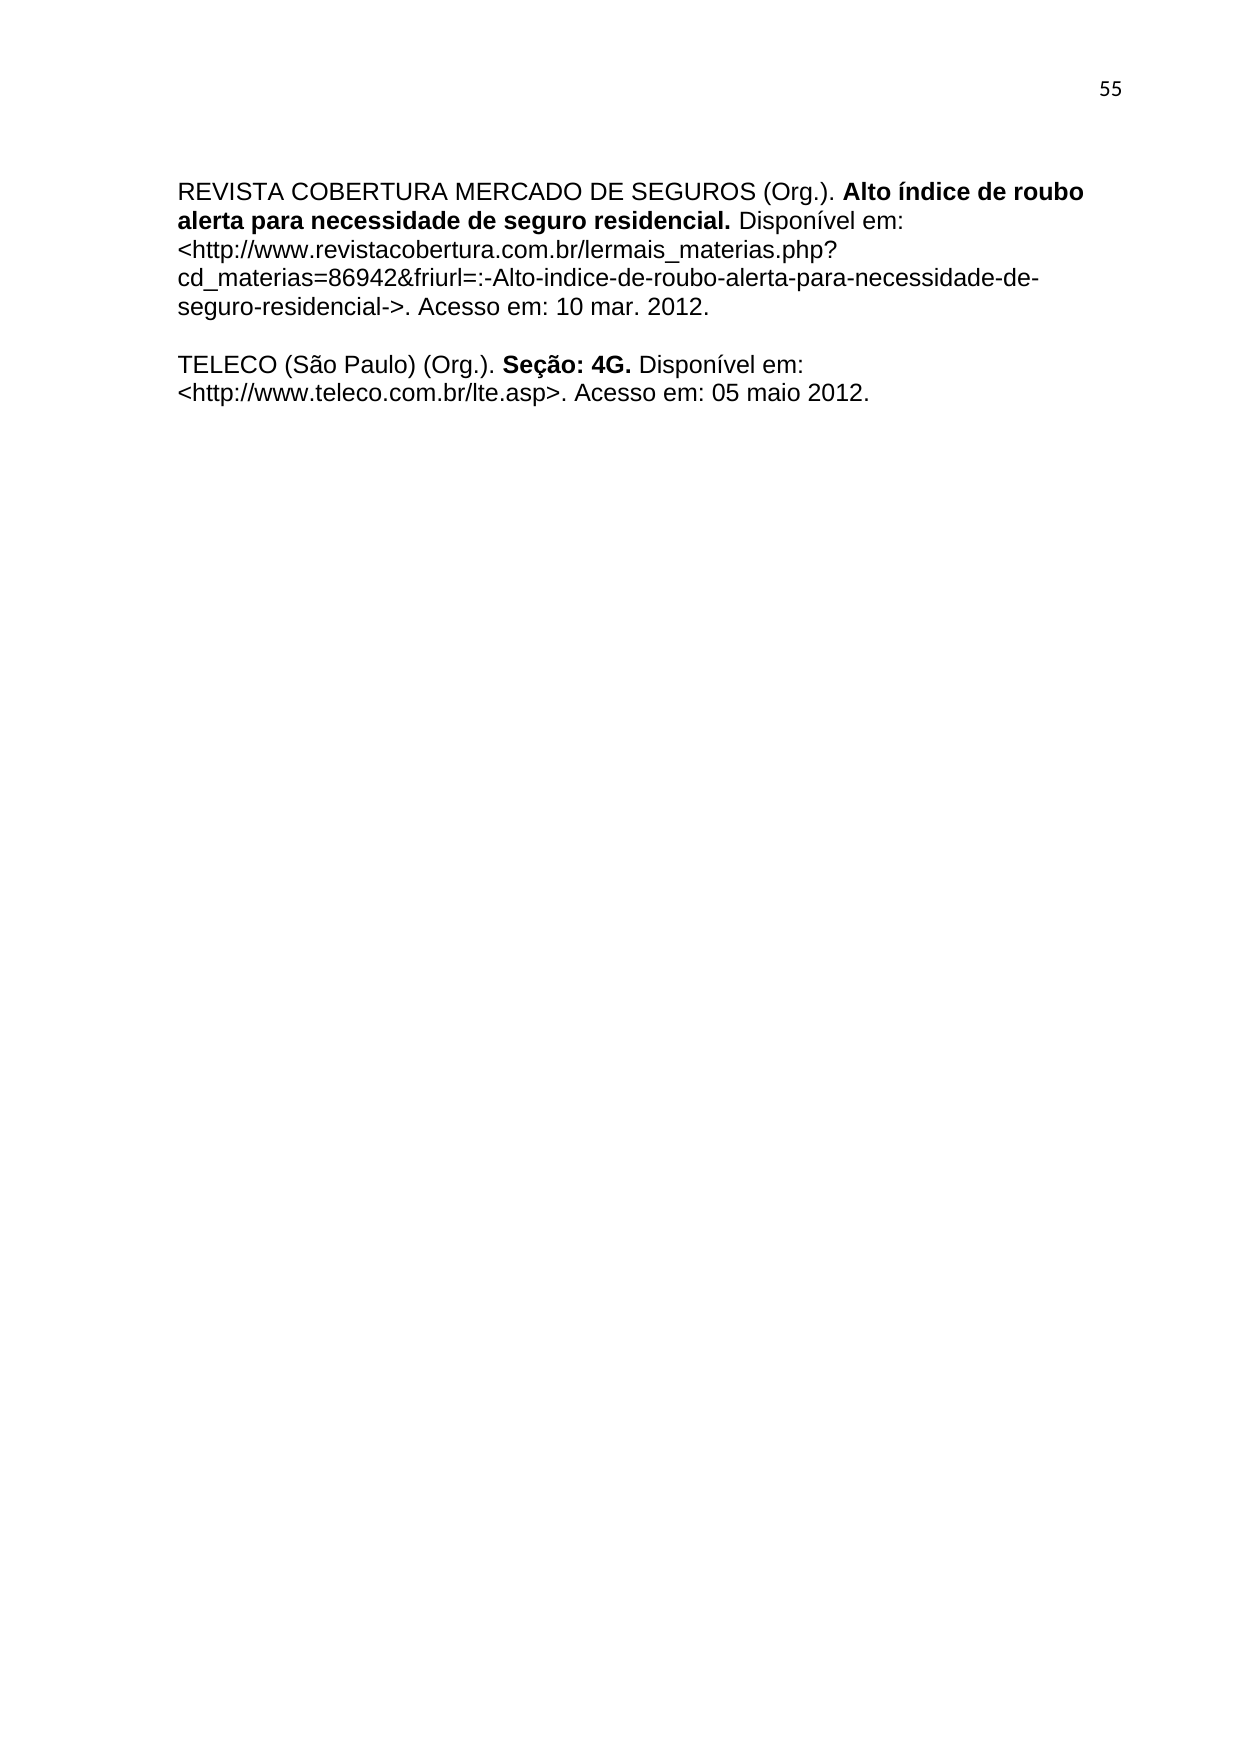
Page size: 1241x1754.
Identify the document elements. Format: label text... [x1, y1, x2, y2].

text TELECO (São Paulo) (Org.). Seção: 4G. Disponível em: <http://www.teleco.com.br/lte.asp>. Acesso em: 05 maio 2012. [177, 350, 1122, 407]
text REVISTA COBERTURA MERCADO DE SEGUROS (Org.). Alto índice de roubo alerta para necessidade de seguro residencial. Disponível em: <http://www.revistacobertura.com.br/lermais_materias.php?cd_materias=86942&friurl=:-Alto-indice-de-roubo-alerta-para-necessidade-de-seguro-residencial->. Acesso em: 10 mar. 2012. [177, 177, 1122, 321]
